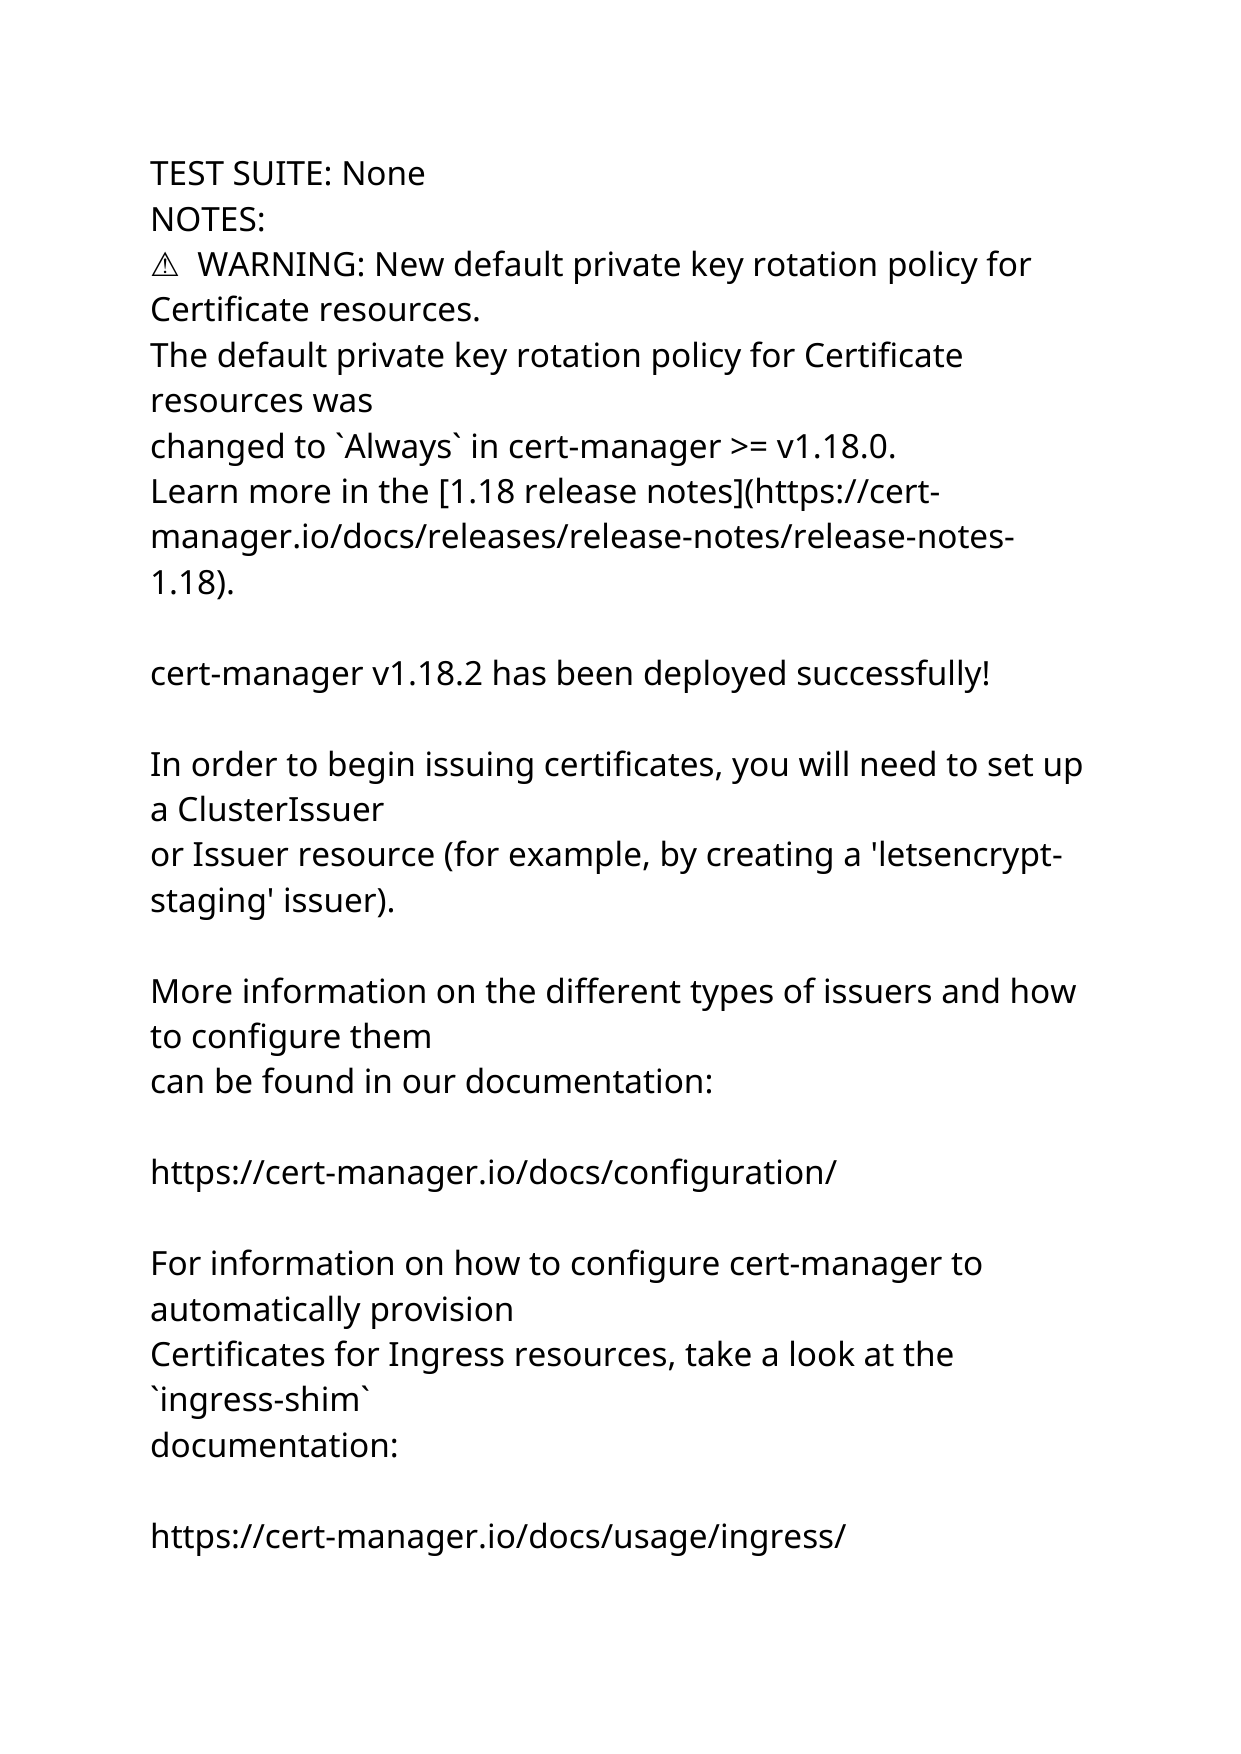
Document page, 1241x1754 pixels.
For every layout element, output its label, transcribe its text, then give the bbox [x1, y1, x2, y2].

text The default private key rotation policy for Certificate resources was [150, 332, 1090, 422]
text TEST SUITE: None [150, 150, 1090, 195]
text Learn more in the [1.18 release notes](https://cert-manager.io/docs/releases/release-notes/release-notes-1.18). [150, 468, 1090, 604]
text can be found in our documentation: [150, 1058, 1090, 1104]
text documentation: [150, 1422, 1090, 1467]
text More information on the different types of issuers and how to configure them [150, 967, 1090, 1058]
text cert-manager v1.18.2 has been deployed successfully! [150, 649, 1090, 695]
text changed to `Always` in cert-manager >= v1.18.0. [150, 422, 1090, 468]
text ⚠️ WARNING: New default private key rotation policy for Certificate resources. [150, 241, 1090, 332]
text For information on how to configure cert-manager to automatically provision [150, 1240, 1090, 1331]
text In order to begin issuing certificates, you will need to set up a ClusterIssuer [150, 740, 1090, 831]
text NOTES: [150, 195, 1090, 241]
text Certificates for Ingress resources, take a look at the `ingress-shim` [150, 1331, 1090, 1422]
text or Issuer resource (for example, by creating a 'letsencrypt-staging' issuer). [150, 831, 1090, 922]
text https://cert-manager.io/docs/configuration/ [150, 1149, 1090, 1194]
text https://cert-manager.io/docs/usage/ingress/ [150, 1512, 1090, 1558]
